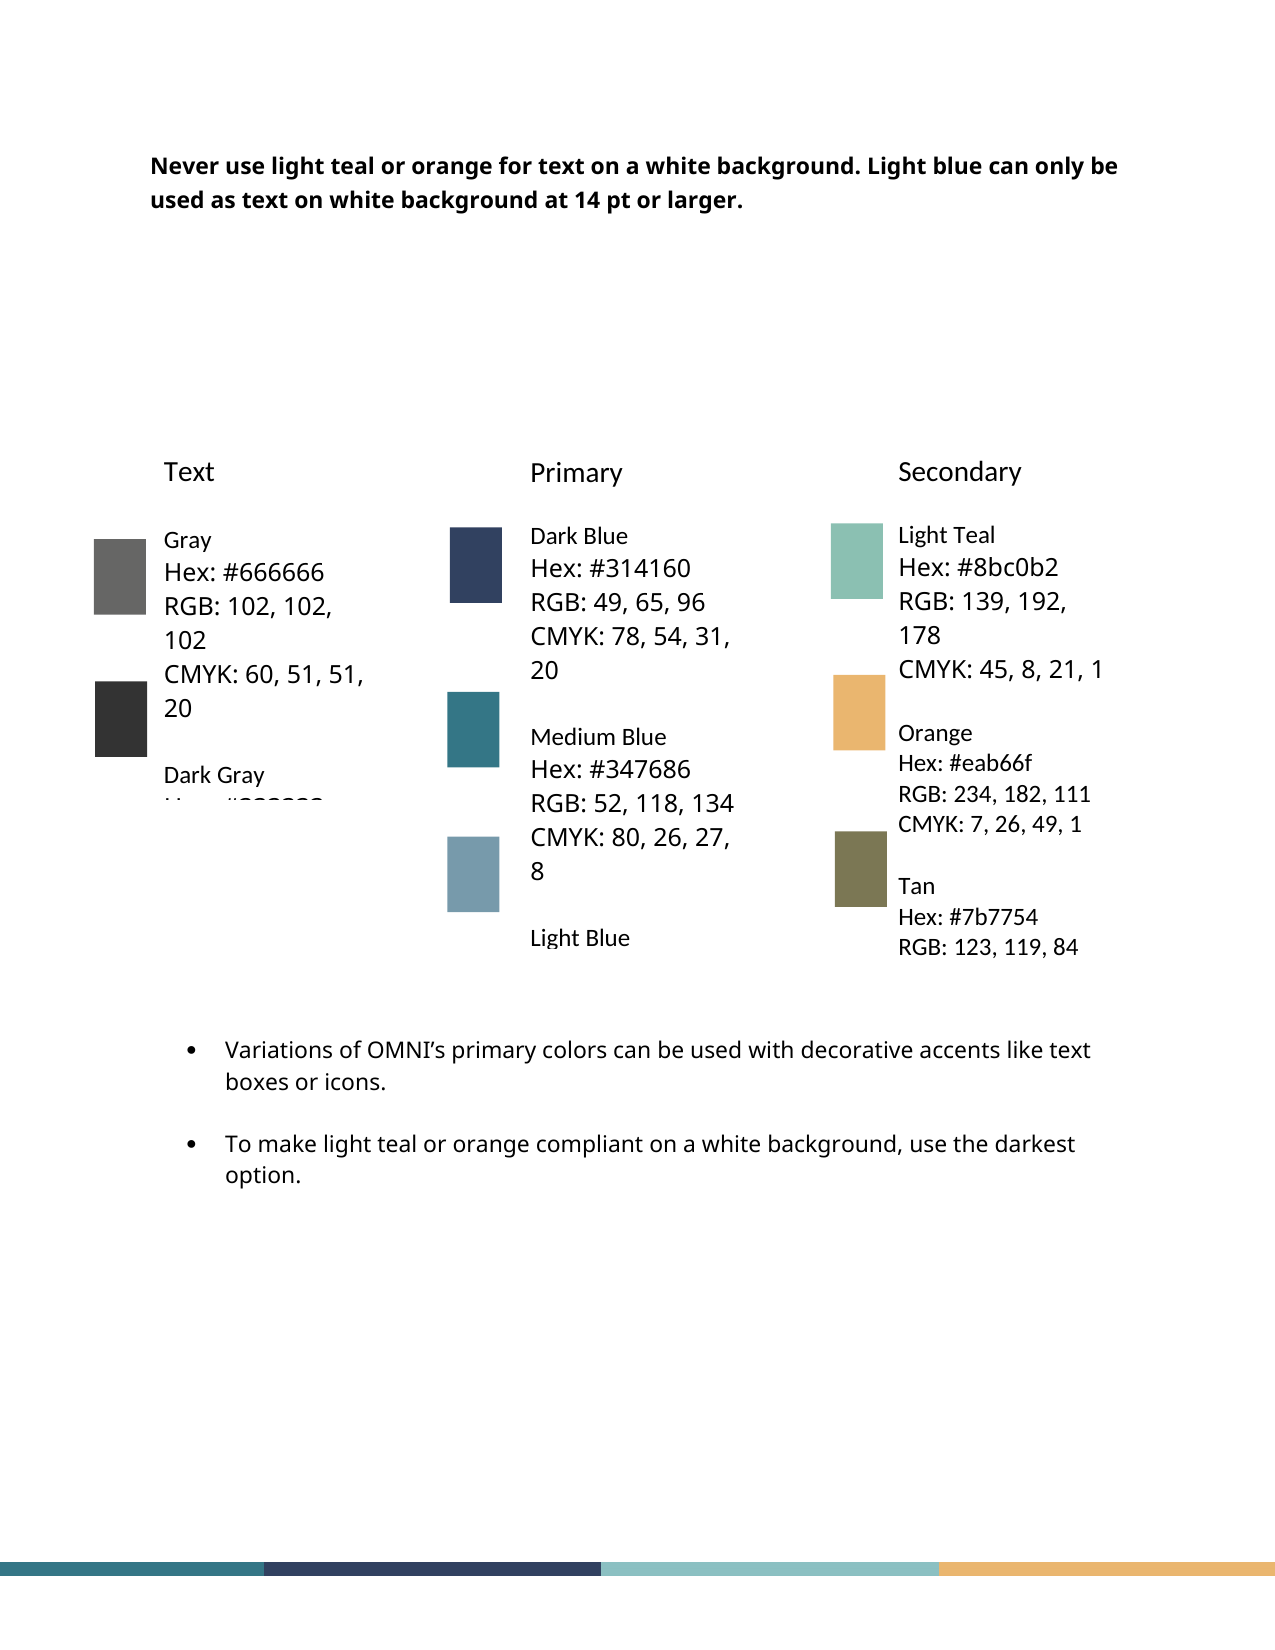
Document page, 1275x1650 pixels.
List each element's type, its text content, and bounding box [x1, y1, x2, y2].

text Never use light teal or orange for text on a white background. Light blue can only be used as text on white background at 14 pt or larger. [150, 150, 1125, 215]
list Variations of OMNI’s primary colors can be used with decorative accents like text boxes or icons. [187, 1034, 1125, 1097]
list To make light teal or orange compliant on a white background, use the darkest option. [187, 1128, 1125, 1191]
picture [0, 1562, 1275, 1576]
